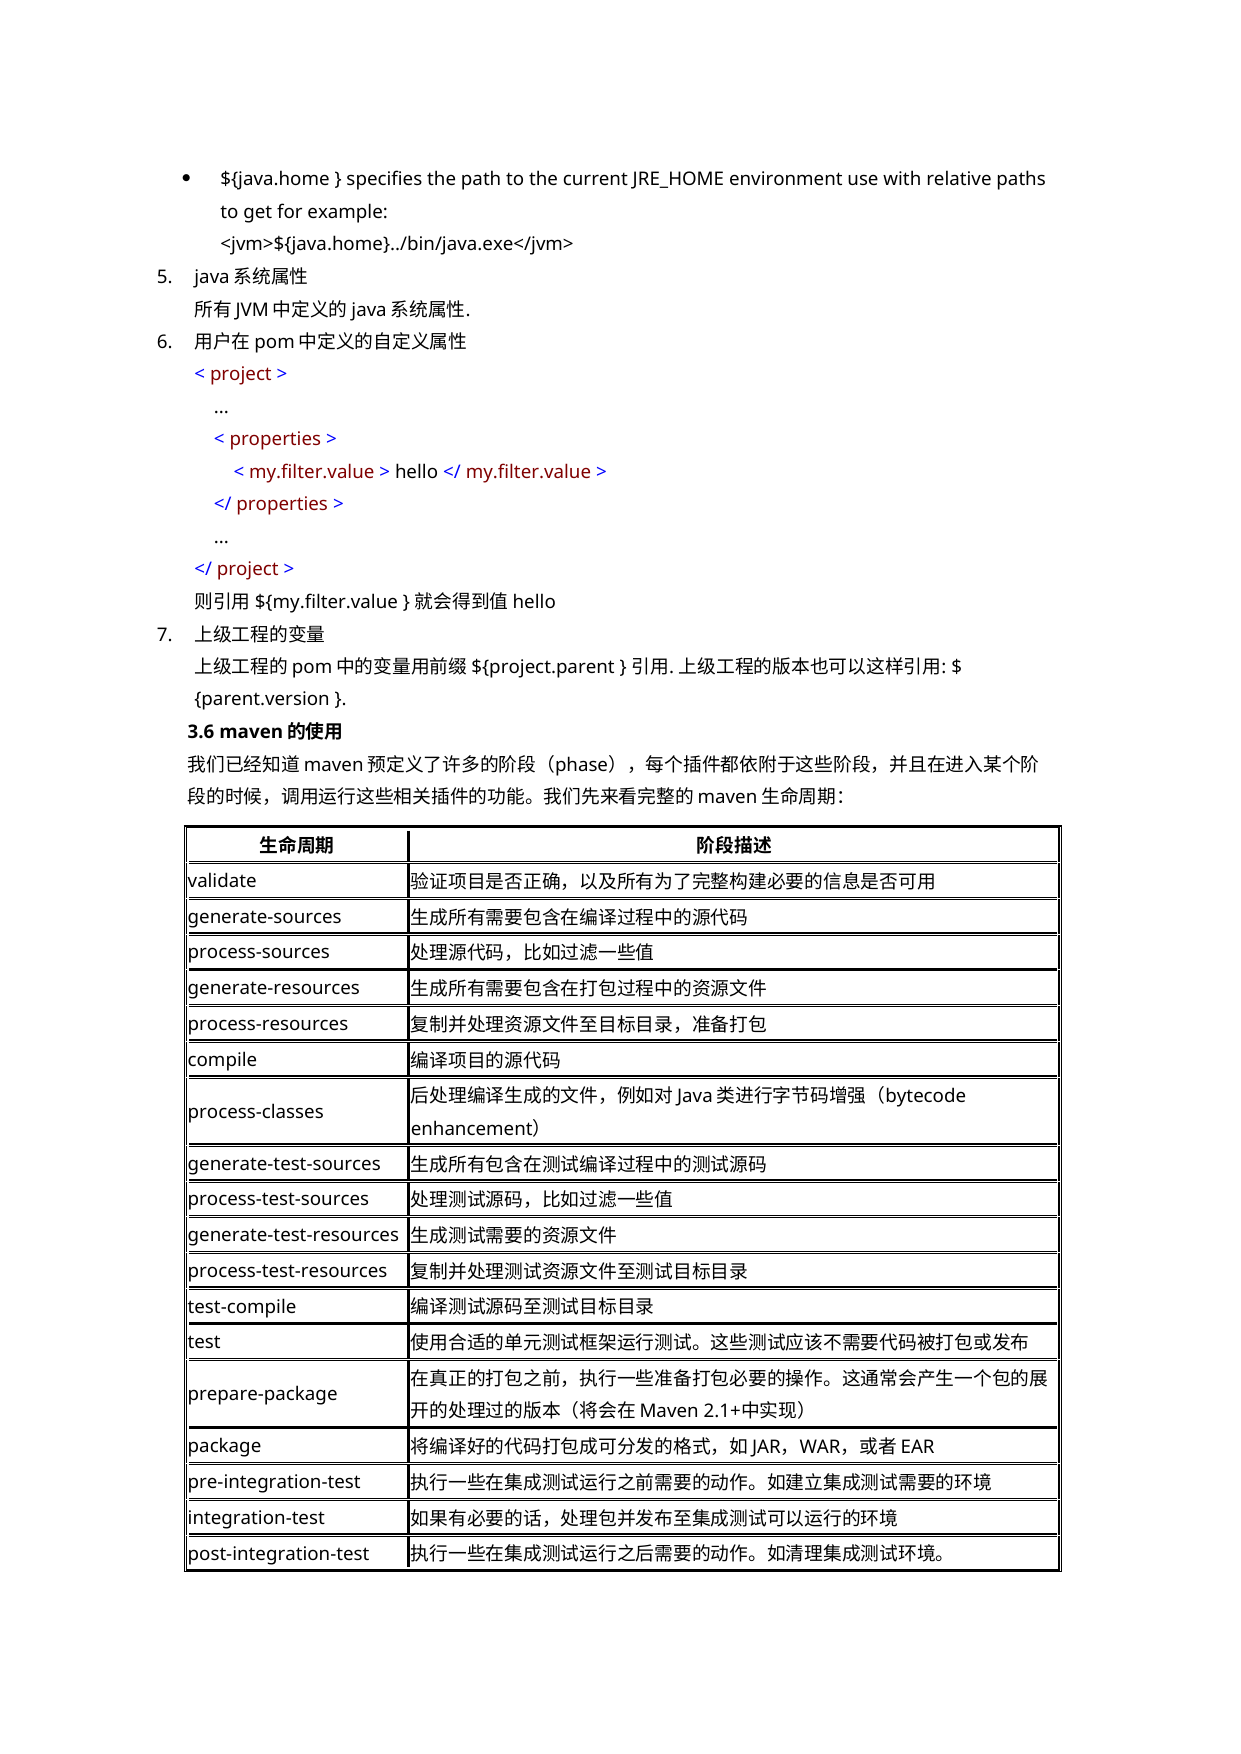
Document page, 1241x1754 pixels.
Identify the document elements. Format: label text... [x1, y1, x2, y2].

table_cell process-test-sources [187, 1179, 407, 1215]
table_cell 生成测试需要的资源文件 [408, 1215, 1060, 1251]
table_cell prepare-package [185, 1358, 408, 1426]
list 上级工程的变量 上级工程的pom中的变量用前缀 ${project.parent } 引用. 上级工程的版本也可以这样引用: ${parent.version }. [157, 617, 1053, 714]
table_cell 生成所有包含在测试编译过程中的测试源码 [410, 1143, 1059, 1179]
table_cell generate-test-resources [185, 1215, 408, 1251]
list java系统属性 所有JVM中定义的java系统属性. [157, 259, 1053, 324]
table_cell process-test-resources [185, 1251, 408, 1286]
table_cell 生成所有需要包含在编译过程中的源代码 [410, 896, 1059, 932]
table_cell 执行一些在集成测试运行之后需要的动作。如清理集成测试环境。 [408, 1533, 1059, 1569]
table_cell pre-integration-test [185, 1462, 408, 1497]
table_cell 编译测试源码至测试目标目录 [410, 1286, 1059, 1322]
table_cell 如果有必要的话，处理包并发布至集成测试可以运行的环境 [410, 1498, 1059, 1533]
table_cell 将编译好的代码打包成可分发的格式，如JAR，WAR，或者EAR [410, 1426, 1058, 1462]
table_cell 使用合适的单元测试框架运行测试。这些测试应该不需要代码被打包或发布 [410, 1322, 1058, 1358]
table_cell 生成所有需要包含在打包过程中的资源文件 [410, 968, 1060, 1004]
text 我们已经知道maven预定义了许多的阶段（phase），每个插件都依附于这些阶段，并且在进入某个阶段的时候，调用运行这些相关插件的功能。我们先来看完整的maven生命周期： [187, 747, 1053, 812]
table_cell package [187, 1426, 407, 1462]
table_cell process-classes [187, 1075, 407, 1143]
table_cell 编译项目的源代码 [410, 1039, 1059, 1075]
table_cell 处理测试源码，比如过滤一些值 [410, 1179, 1059, 1215]
table_cell process-sources [187, 932, 407, 968]
table_cell generate-resources [185, 968, 407, 1004]
table_cell integration-test [187, 1498, 407, 1533]
text 则引用 ${my.filter.value } 就会得到值 hello [194, 584, 1053, 617]
text < project > ... < properties > < my.filter.value > hello </ my.filter.value > </ properties > ... </ project > [194, 357, 1053, 584]
list ${java.home } specifies the path to the current JRE_HOME environment use with relative paths to get for example: <jvm>${java.home}../bin/java.exe</jvm> [183, 162, 1053, 259]
table_cell 验证项目是否正确，以及所有为了完整构建必要的信息是否可用 [408, 861, 1060, 896]
table_cell test [187, 1322, 407, 1358]
table_cell test-compile [187, 1286, 407, 1322]
table_cell 复制并处理资源文件至目标目录，准备打包 [408, 1004, 1060, 1039]
text 3.6 maven的使用 [187, 714, 1053, 747]
table_cell generate-test-sources [187, 1143, 407, 1179]
table_cell post-integration-test [187, 1533, 408, 1569]
table_cell 处理源代码，比如过滤一些值 [410, 932, 1059, 968]
table_cell 在真正的打包之前，执行一些准备打包必要的操作。这通常会产生一个包的展开的处理过的版本（将会在Maven 2.1+中实现） [408, 1358, 1060, 1426]
list 用户在pom中定义的自定义属性 [157, 324, 1053, 357]
table_cell 后处理编译生成的文件，例如对Java类进行字节码增强（bytecode enhancement） [410, 1075, 1059, 1143]
table_header 阶段描述 [408, 828, 1058, 861]
table_cell process-resources [185, 1004, 408, 1039]
table_cell generate-sources [187, 896, 407, 932]
table_cell validate [185, 861, 408, 896]
table_cell compile [187, 1039, 407, 1075]
table_header 生命周期 [187, 828, 408, 861]
table_cell 复制并处理测试资源文件至测试目标目录 [408, 1251, 1060, 1286]
table_cell 执行一些在集成测试运行之前需要的动作。如建立集成测试需要的环境 [408, 1462, 1060, 1497]
